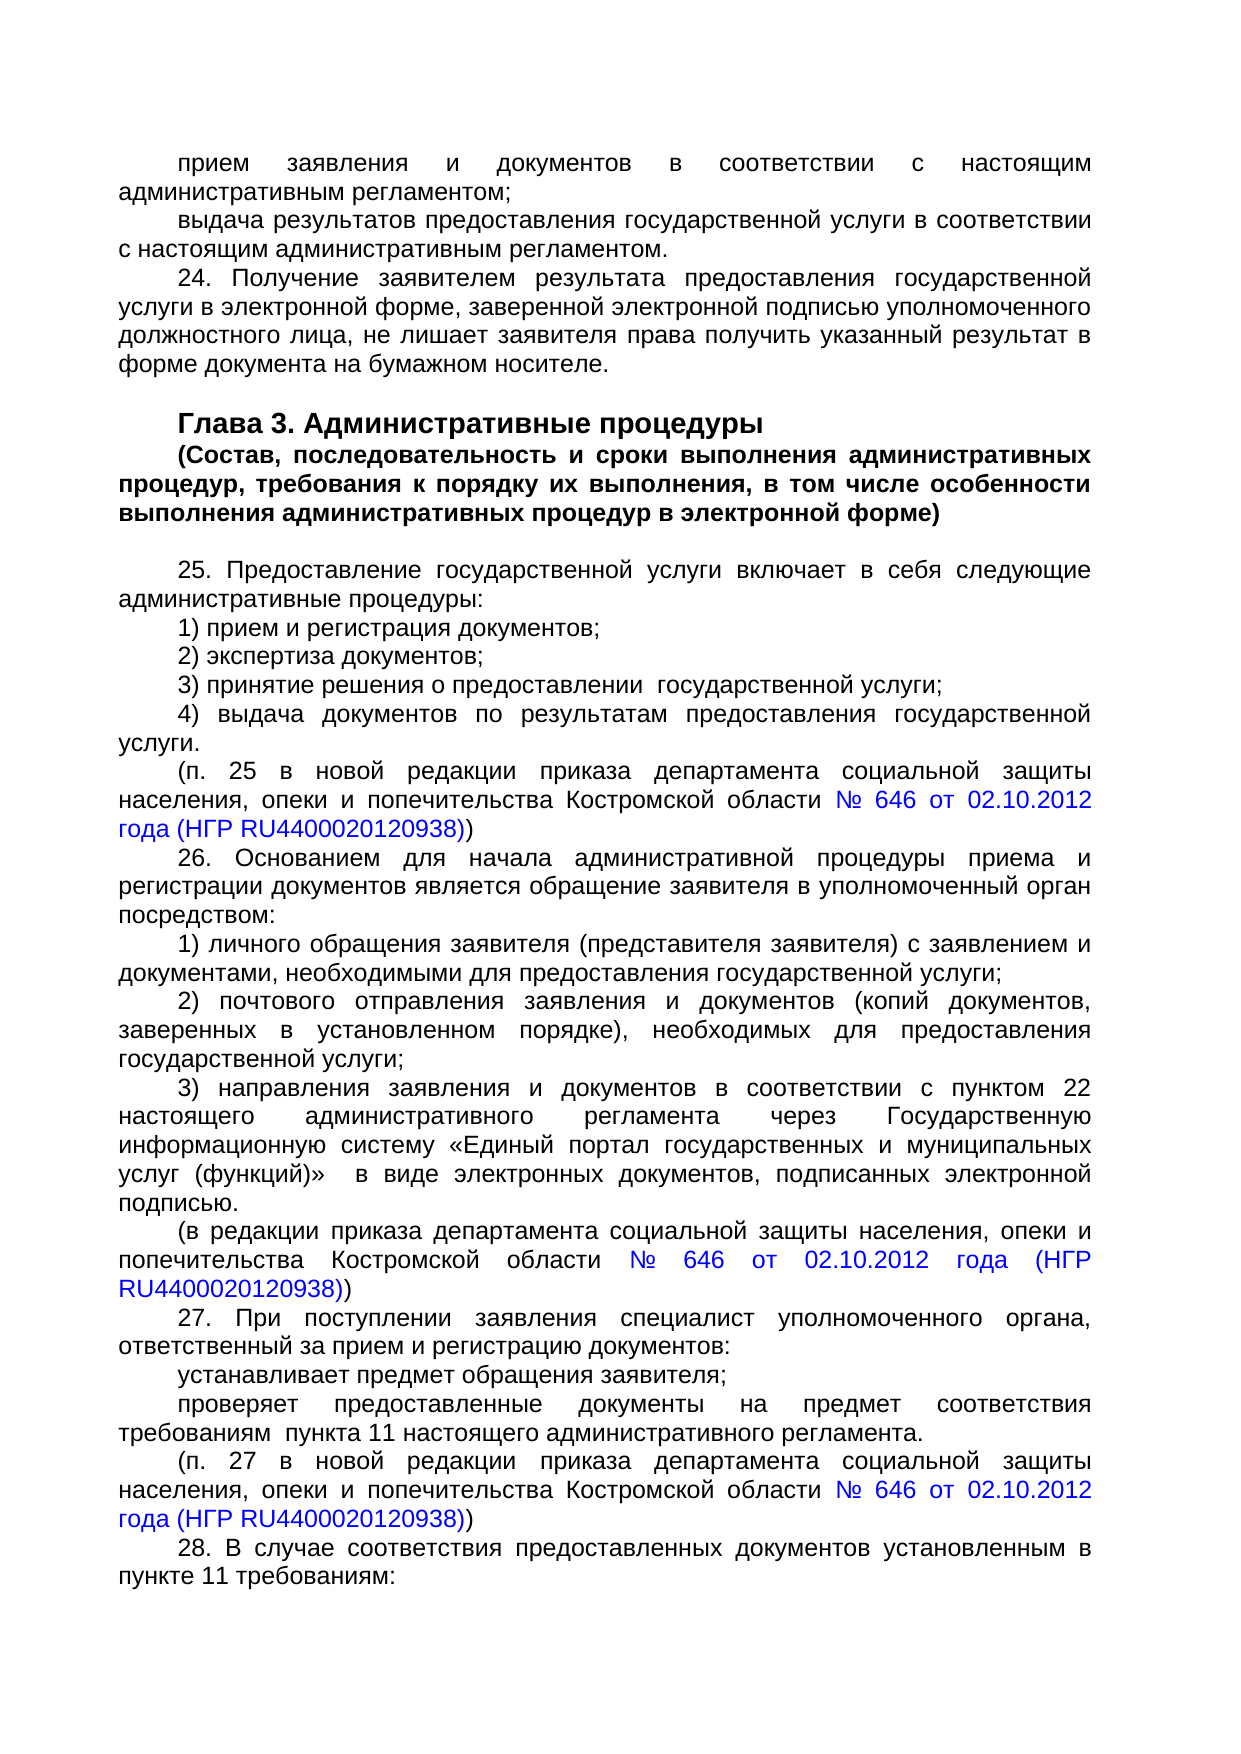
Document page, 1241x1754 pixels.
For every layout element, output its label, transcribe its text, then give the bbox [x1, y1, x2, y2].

text проверяет предоставленные документы на предмет соответствия требованиям пункта 11 настоящего административного регламента. [118, 1389, 1092, 1446]
text прием заявления и документов в соответствии с настоящим административным регламентом; [118, 148, 1092, 205]
text 1) прием и регистрация документов; [118, 612, 1092, 641]
text Глава 3. Административные процедуры [118, 406, 1092, 440]
text 1) личного обращения заявителя (представителя заявителя) с заявлением и документами, необходимыми для предоставления государственной услуги; [118, 929, 1092, 986]
text 24. Получение заявителем результата предоставления государственной услуги в электронной форме, заверенной электронной подписью уполномоченного должностного лица, не лишает заявителя права получить указанный результат в форме документа на бумажном носителе. [118, 263, 1092, 378]
text (в редакции приказа департамента социальной защиты населения, опеки и попечительства Костромской области № 646 от 02.10.2012 года (НГР RU4400020120938)) [118, 1216, 1092, 1302]
text 28. В случае соответствия предоставленных документов установленным в пункте 11 требованиям: [118, 1532, 1092, 1590]
text устанавливает предмет обращения заявителя; [118, 1360, 1092, 1389]
text (п. 27 в новой редакции приказа департамента социальной защиты населения, опеки и попечительства Костромской области № 646 от 02.10.2012 года (НГР RU4400020120938)) [118, 1446, 1092, 1532]
text 26. Основанием для начала административной процедуры приема и регистрации документов является обращение заявителя в уполномоченный орган посредством: [118, 842, 1092, 929]
text (Состав, последовательность и сроки выполнения административных процедур, требования к порядку их выполнения, в том числе особенности выполнения административных процедур в электронной форме) [118, 440, 1092, 526]
text 25. Предоставление государственной услуги включает в себя следующие административные процедуры: [118, 555, 1092, 612]
text 4) выдача документов по результатам предоставления государственной услуги. [118, 699, 1092, 756]
text 27. При поступлении заявления специалист уполномоченного органа, ответственный за прием и регистрацию документов: [118, 1302, 1092, 1360]
text 2) почтового отправления заявления и документов (копий документов, заверенных в установленном порядке), необходимых для предоставления государственной услуги; [118, 986, 1092, 1072]
text (п. 25 в новой редакции приказа департамента социальной защиты населения, опеки и попечительства Костромской области № 646 от 02.10.2012 года (НГР RU4400020120938)) [118, 756, 1092, 842]
text 3) направления заявления и документов в соответствии с пунктом 22 настоящего административного регламента через Государственную информационную систему «Единый портал государственных и муниципальных услуг (функций)» в виде электронных документов, подписанных электронной подписью. [118, 1072, 1092, 1216]
text выдача результатов предоставления государственной услуги в соответствии с настоящим административным регламентом. [118, 205, 1092, 263]
text 2) экспертиза документов; [118, 641, 1092, 670]
text 3) принятие решения о предоставлении государственной услуги; [118, 670, 1092, 699]
